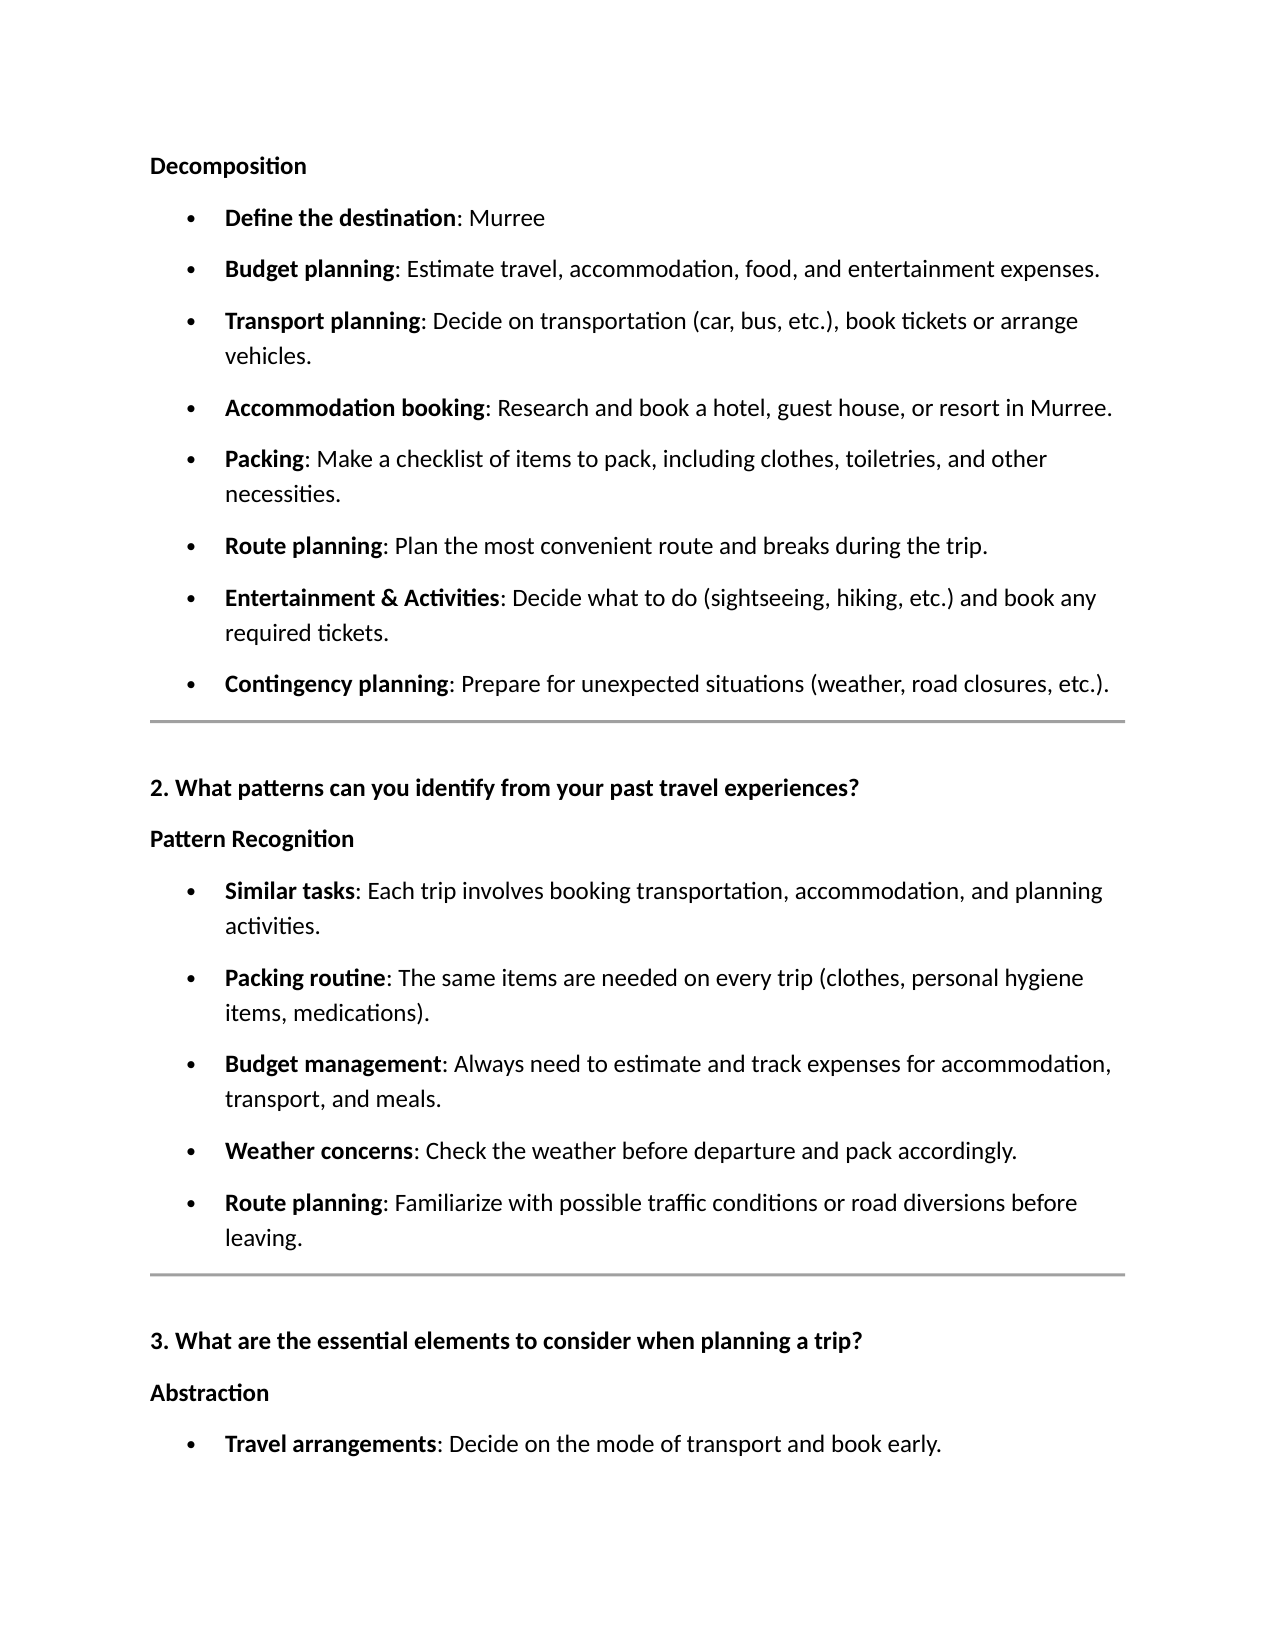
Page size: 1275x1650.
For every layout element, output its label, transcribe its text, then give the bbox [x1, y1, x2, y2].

text Decomposition [150, 150, 1125, 181]
text Abstraction [150, 1377, 1125, 1407]
list Accommodation booking: Research and book a hotel, guest house, or resort in Murree. [187, 392, 1125, 422]
list Transport planning: Decide on transportation (car, bus, etc.), book tickets or arrange vehicles. [187, 305, 1125, 371]
list Define the destination: Murree [187, 202, 1125, 232]
list Travel arrangements: Decide on the mode of transport and book early. [187, 1428, 1125, 1459]
list Similar tasks: Each trip involves booking transportation, accommodation, and planning activities. [187, 875, 1125, 941]
list Contingency planning: Prepare for unexpected situations (weather, road closures, etc.). [187, 668, 1125, 699]
list Route planning: Plan the most convenient route and breaks during the trip. [187, 530, 1125, 561]
text 3. What are the essential elements to consider when planning a trip? [150, 1325, 1125, 1356]
list Budget management: Always need to estimate and track expenses for accommodation, transport, and meals. [187, 1048, 1125, 1114]
list Route planning: Familiarize with possible traffic conditions or road diversions before leaving. [187, 1187, 1125, 1252]
list Packing: Make a checklist of items to pack, including clothes, toiletries, and other necessities. [187, 443, 1125, 509]
list Weather concerns: Check the weather before departure and pack accordingly. [187, 1135, 1125, 1166]
list Packing routine: The same items are needed on every trip (clothes, personal hygiene items, medications). [187, 962, 1125, 1027]
text Pattern Recognition [150, 823, 1125, 854]
list Entertainment & Activities: Decide what to do (sightseeing, hiking, etc.) and book any required tickets. [187, 582, 1125, 647]
list Budget planning: Estimate travel, accommodation, food, and entertainment expenses. [187, 253, 1125, 284]
text 2. What patterns can you identify from your past travel experiences? [150, 772, 1125, 802]
